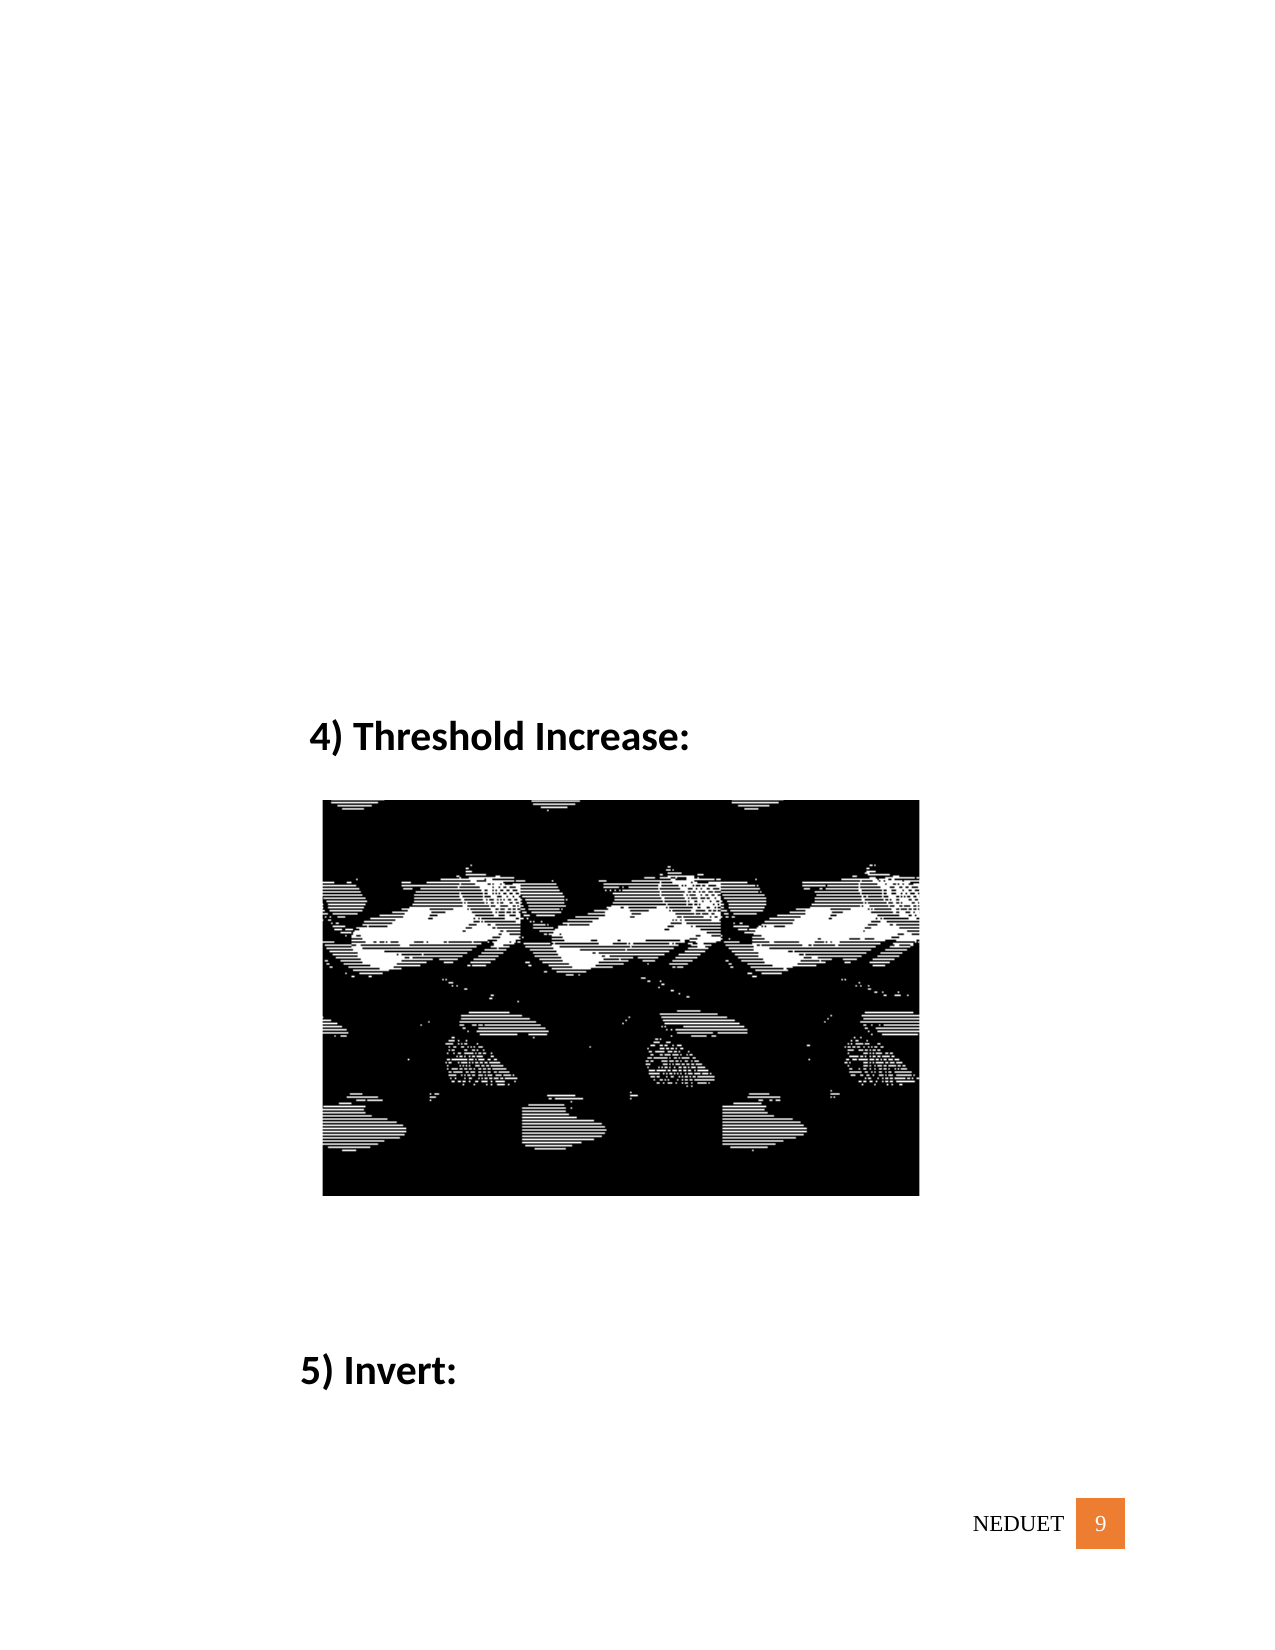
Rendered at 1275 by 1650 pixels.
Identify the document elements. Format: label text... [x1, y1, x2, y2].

text 4) Threshold Increase: [300, 710, 1125, 761]
text 5) Invert: [150, 1346, 1125, 1394]
picture [322, 800, 920, 1196]
